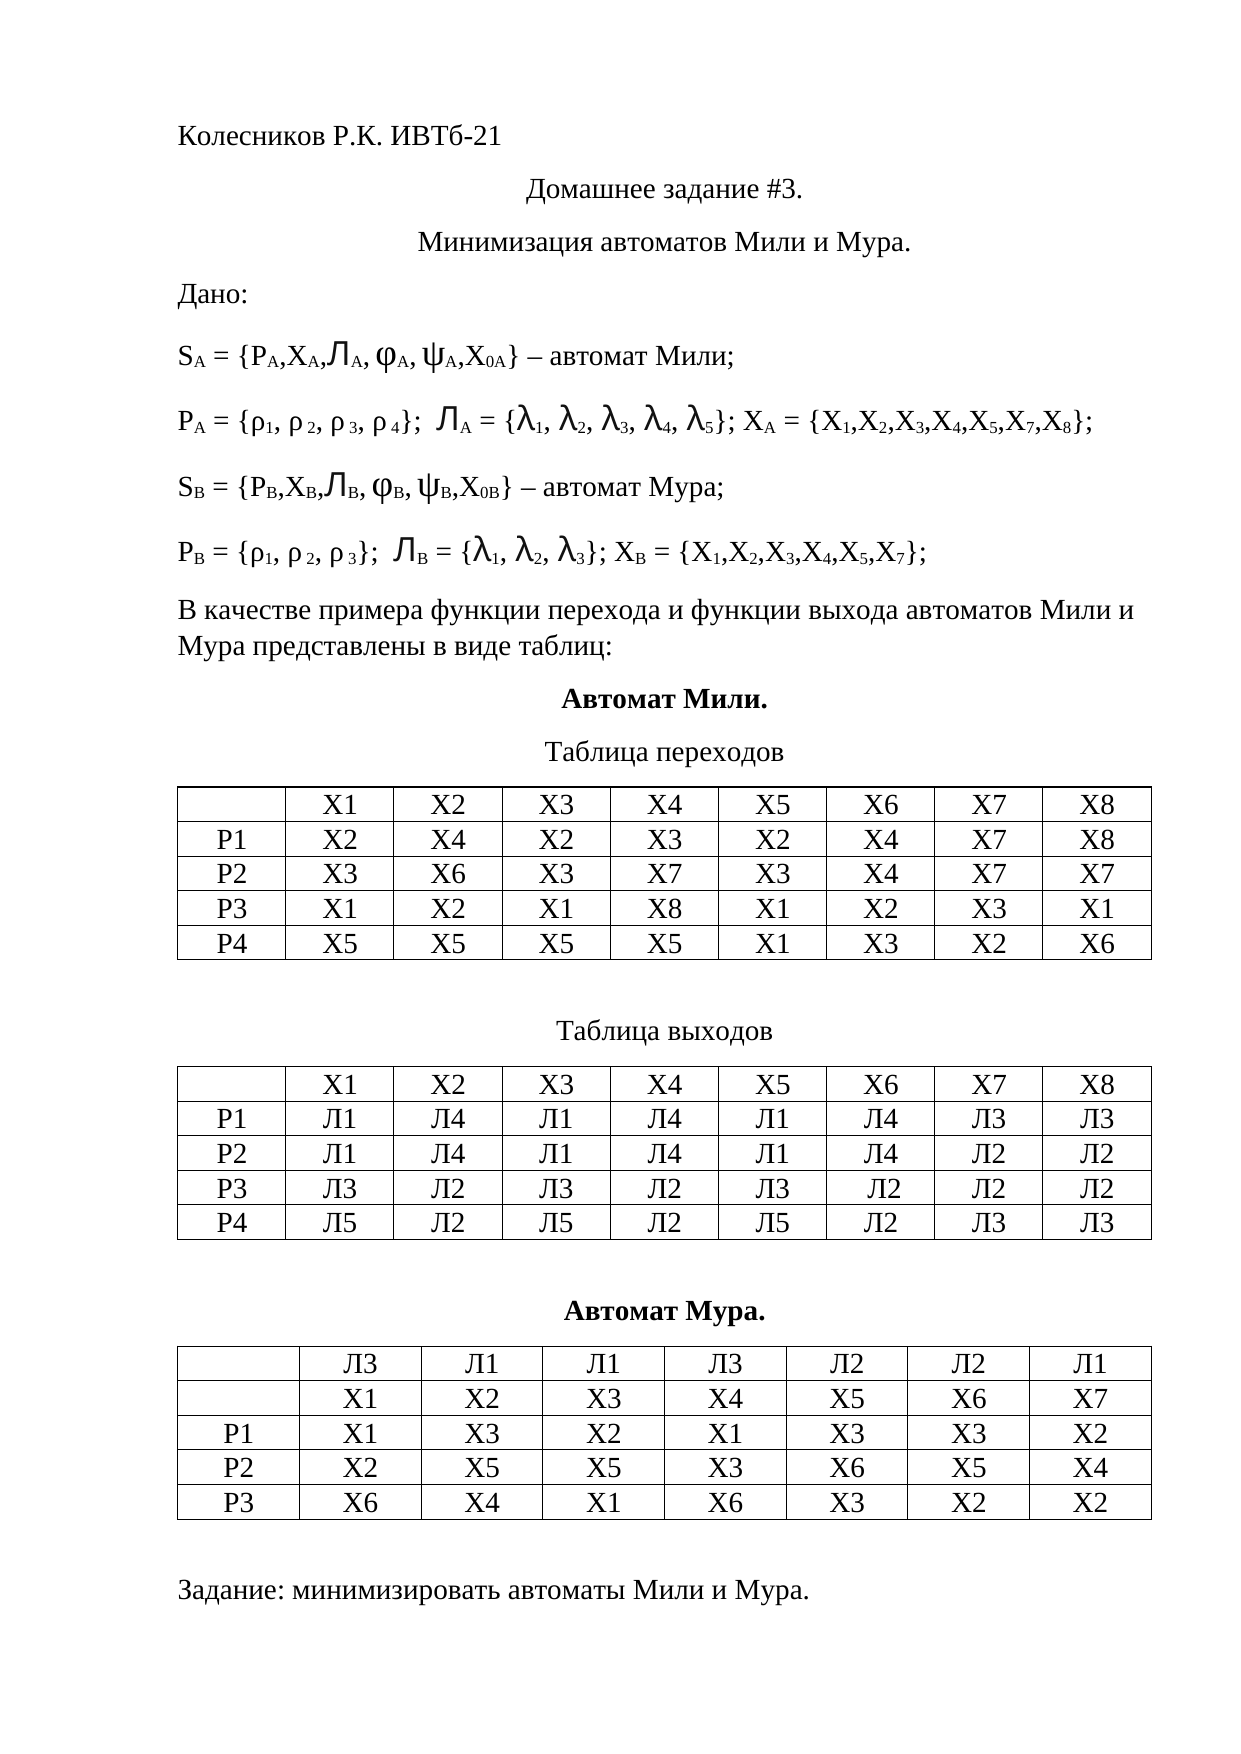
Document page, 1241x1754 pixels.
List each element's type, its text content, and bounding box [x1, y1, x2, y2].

table_cell Л3 [1043, 1102, 1151, 1135]
table_cell X2 [422, 1381, 542, 1415]
table_cell X3 [611, 822, 718, 856]
table_header Л3 [300, 1347, 421, 1380]
table_cell X7 [1043, 857, 1151, 890]
text Дано: [177, 277, 1152, 310]
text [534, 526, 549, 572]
table_header X5 [719, 1067, 826, 1101]
table_cell Л1 [286, 1136, 393, 1170]
table_cell Р1 [178, 822, 285, 856]
table_cell X8 [1043, 822, 1151, 856]
table_cell X7 [935, 857, 1042, 890]
text Таблица переходов [177, 734, 1152, 767]
table_cell X1 [300, 1416, 421, 1449]
table_cell Р3 [178, 891, 285, 925]
table_cell X4 [827, 822, 934, 856]
table_cell Л1 [286, 1102, 393, 1135]
table_cell Л3 [719, 1171, 826, 1204]
table_cell X5 [503, 926, 610, 959]
table_cell Л2 [394, 1205, 502, 1239]
table_cell X5 [787, 1381, 907, 1415]
table_cell Р1 [178, 1102, 285, 1135]
table_header X6 [827, 788, 934, 821]
table_cell X6 [908, 1381, 1029, 1415]
table_cell [178, 1381, 299, 1415]
table_cell Р2 [178, 1136, 285, 1170]
text ΡA = {ρ1, ρ 2, ρ 3, ρ 4}; ЛА = {λ1, λ2, λ3, λ4, λ5}; XА = {X1,X2,X3,X4,X5,Х7,Х8}; [177, 395, 436, 440]
table_cell X4 [394, 822, 502, 856]
table_header X7 [935, 1067, 1042, 1101]
table_cell X1 [286, 891, 393, 925]
table_header Л1 [422, 1347, 542, 1380]
table_cell X2 [503, 822, 610, 856]
table_cell X6 [394, 857, 502, 890]
table_header Л2 [787, 1347, 907, 1380]
text Колесников Р.К. ИВТб-21 [177, 118, 1152, 152]
table_cell X3 [665, 1450, 786, 1484]
table_header [178, 788, 285, 821]
table_header X2 [394, 788, 502, 821]
table_cell Л5 [503, 1205, 610, 1239]
table_cell X4 [665, 1381, 786, 1415]
table_header X7 [935, 788, 1042, 821]
table_cell X1 [665, 1416, 786, 1449]
table_cell X7 [935, 822, 1042, 856]
table_cell X2 [719, 822, 826, 856]
table_cell X3 [422, 1416, 542, 1449]
table_cell X5 [611, 926, 718, 959]
table_cell X5 [286, 926, 393, 959]
table_cell Р1 [178, 1416, 299, 1449]
table_cell X3 [787, 1416, 907, 1449]
table_cell Л4 [611, 1102, 718, 1135]
table_cell X6 [1043, 926, 1151, 959]
table_cell X5 [543, 1450, 664, 1484]
table_header Л2 [908, 1347, 1029, 1380]
table_header Л1 [543, 1347, 664, 1380]
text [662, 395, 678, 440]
table_cell Л1 [503, 1102, 610, 1135]
table_cell X5 [908, 1450, 1029, 1484]
text Задание: минимизировать автоматы Мили и Мура. [177, 1572, 1152, 1606]
table_cell X2 [300, 1450, 421, 1484]
table_cell X3 [935, 891, 1042, 925]
table_cell X2 [286, 822, 393, 856]
table_header X5 [719, 788, 826, 821]
table_cell X3 [503, 857, 610, 890]
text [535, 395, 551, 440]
table_cell Р2 [178, 857, 285, 890]
text ΡВ = {ρ1, ρ 2, ρ 3}; ЛВ = {λ1, λ2, λ3}; XВ = {X1,X2,X3,X4,X5,Х7}; [576, 526, 1152, 572]
table_cell Р4 [178, 926, 285, 959]
table_cell X1 [719, 926, 826, 959]
table_header X3 [503, 788, 610, 821]
table_cell X3 [787, 1485, 907, 1518]
table_header X8 [1043, 788, 1151, 821]
table_cell Р4 [178, 1205, 285, 1239]
table_cell Л2 [935, 1171, 1042, 1204]
table_cell Л4 [611, 1136, 718, 1170]
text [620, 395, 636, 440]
text Таблица выходов [177, 1013, 1152, 1047]
table_header X8 [1043, 1067, 1151, 1101]
table_header [178, 1347, 299, 1380]
table_cell X2 [1030, 1485, 1151, 1518]
table_cell X6 [787, 1450, 907, 1484]
table_cell X1 [503, 891, 610, 925]
table_header X6 [827, 1067, 934, 1101]
table_header [178, 1067, 285, 1101]
table_cell Л2 [1043, 1136, 1151, 1170]
text SВ = {PВ,XВ,ЛВ, φВ, ψВ,X0В} – автомат Мура; [348, 461, 1152, 506]
text В качестве примера функции перехода и функции выхода автоматов Мили и Мура представлены в виде таблиц: [177, 592, 1152, 662]
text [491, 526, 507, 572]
table_cell Л3 [935, 1205, 1042, 1239]
table_cell X5 [394, 926, 502, 959]
table_cell Л1 [719, 1136, 826, 1170]
text SВ = {PВ,XВ,ЛВ, φВ, ψВ,X0В} – автомат Мура; [177, 461, 324, 506]
table_cell Л5 [719, 1205, 826, 1239]
table_cell X2 [1030, 1416, 1151, 1449]
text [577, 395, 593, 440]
table_header X1 [286, 788, 393, 821]
table_cell X8 [611, 891, 718, 925]
table_cell X4 [827, 857, 934, 890]
table_cell Л3 [286, 1171, 393, 1204]
text SА = {PA,XA,ЛA, φА, ψА,X0A} – автомат Мили; [351, 329, 1152, 375]
table_header X3 [503, 1067, 610, 1101]
table_cell X3 [719, 857, 826, 890]
table_cell X2 [394, 891, 502, 925]
table_cell X1 [719, 891, 826, 925]
table_cell X6 [300, 1485, 421, 1518]
text Автомат Мили. [177, 681, 1152, 714]
text SА = {PA,XA,ЛA, φА, ψА,X0A} – автомат Мили; [177, 329, 327, 375]
table_header X4 [611, 788, 718, 821]
table_header X1 [286, 1067, 393, 1101]
table_cell Л1 [503, 1136, 610, 1170]
table_cell Л4 [394, 1102, 502, 1135]
table_cell Л3 [503, 1171, 610, 1204]
table_cell Л2 [611, 1205, 718, 1239]
table_cell X7 [611, 857, 718, 890]
table_cell X3 [286, 857, 393, 890]
table_cell X7 [1030, 1381, 1151, 1415]
table_cell Л2 [1043, 1171, 1151, 1204]
table_cell Л1 [719, 1102, 826, 1135]
table_cell Л3 [935, 1102, 1042, 1135]
table_cell Р3 [178, 1485, 299, 1518]
table_cell Л4 [827, 1102, 934, 1135]
table_cell X1 [300, 1381, 421, 1415]
text Автомат Мура. [177, 1293, 1152, 1326]
table_cell X3 [908, 1416, 1029, 1449]
text ΡA = {ρ1, ρ 2, ρ 3, ρ 4}; ЛА = {λ1, λ2, λ3, λ4, λ5}; XА = {X1,X2,X3,X4,X5,Х7,Х8}; [705, 395, 1152, 440]
table_header X4 [611, 1067, 718, 1101]
table_cell Р3 [178, 1171, 285, 1204]
table_cell X2 [543, 1416, 664, 1449]
table_cell Л2 [611, 1171, 718, 1204]
table_cell Л4 [827, 1136, 934, 1170]
table_cell X3 [827, 926, 934, 959]
table_header Л1 [1030, 1347, 1151, 1380]
table_cell X2 [935, 926, 1042, 959]
table_cell Л2 [935, 1136, 1042, 1170]
table_cell X2 [827, 891, 934, 925]
text Минимизация автоматов Мили и Мура. [177, 224, 1152, 257]
table_cell X1 [543, 1485, 664, 1518]
table_cell Л4 [394, 1136, 502, 1170]
text ΡВ = {ρ1, ρ 2, ρ 3}; ЛВ = {λ1, λ2, λ3}; XВ = {X1,X2,X3,X4,X5,Х7}; [177, 526, 393, 572]
table_cell X4 [422, 1485, 542, 1518]
table_cell X4 [1030, 1450, 1151, 1484]
table_cell X1 [1043, 891, 1151, 925]
table_cell X2 [908, 1485, 1029, 1518]
table_cell Л2 [827, 1171, 934, 1204]
table_cell Л2 [827, 1205, 934, 1239]
table_header Л3 [665, 1347, 786, 1380]
table_cell Л3 [1043, 1205, 1151, 1239]
table_cell Р2 [178, 1450, 299, 1484]
text Домашнее задание #3. [177, 171, 1152, 204]
table_cell X3 [543, 1381, 664, 1415]
table_cell Л2 [394, 1171, 502, 1204]
table_cell Л5 [286, 1205, 393, 1239]
table_header X2 [394, 1067, 502, 1101]
table_cell X6 [665, 1485, 786, 1518]
table_cell X5 [422, 1450, 542, 1484]
